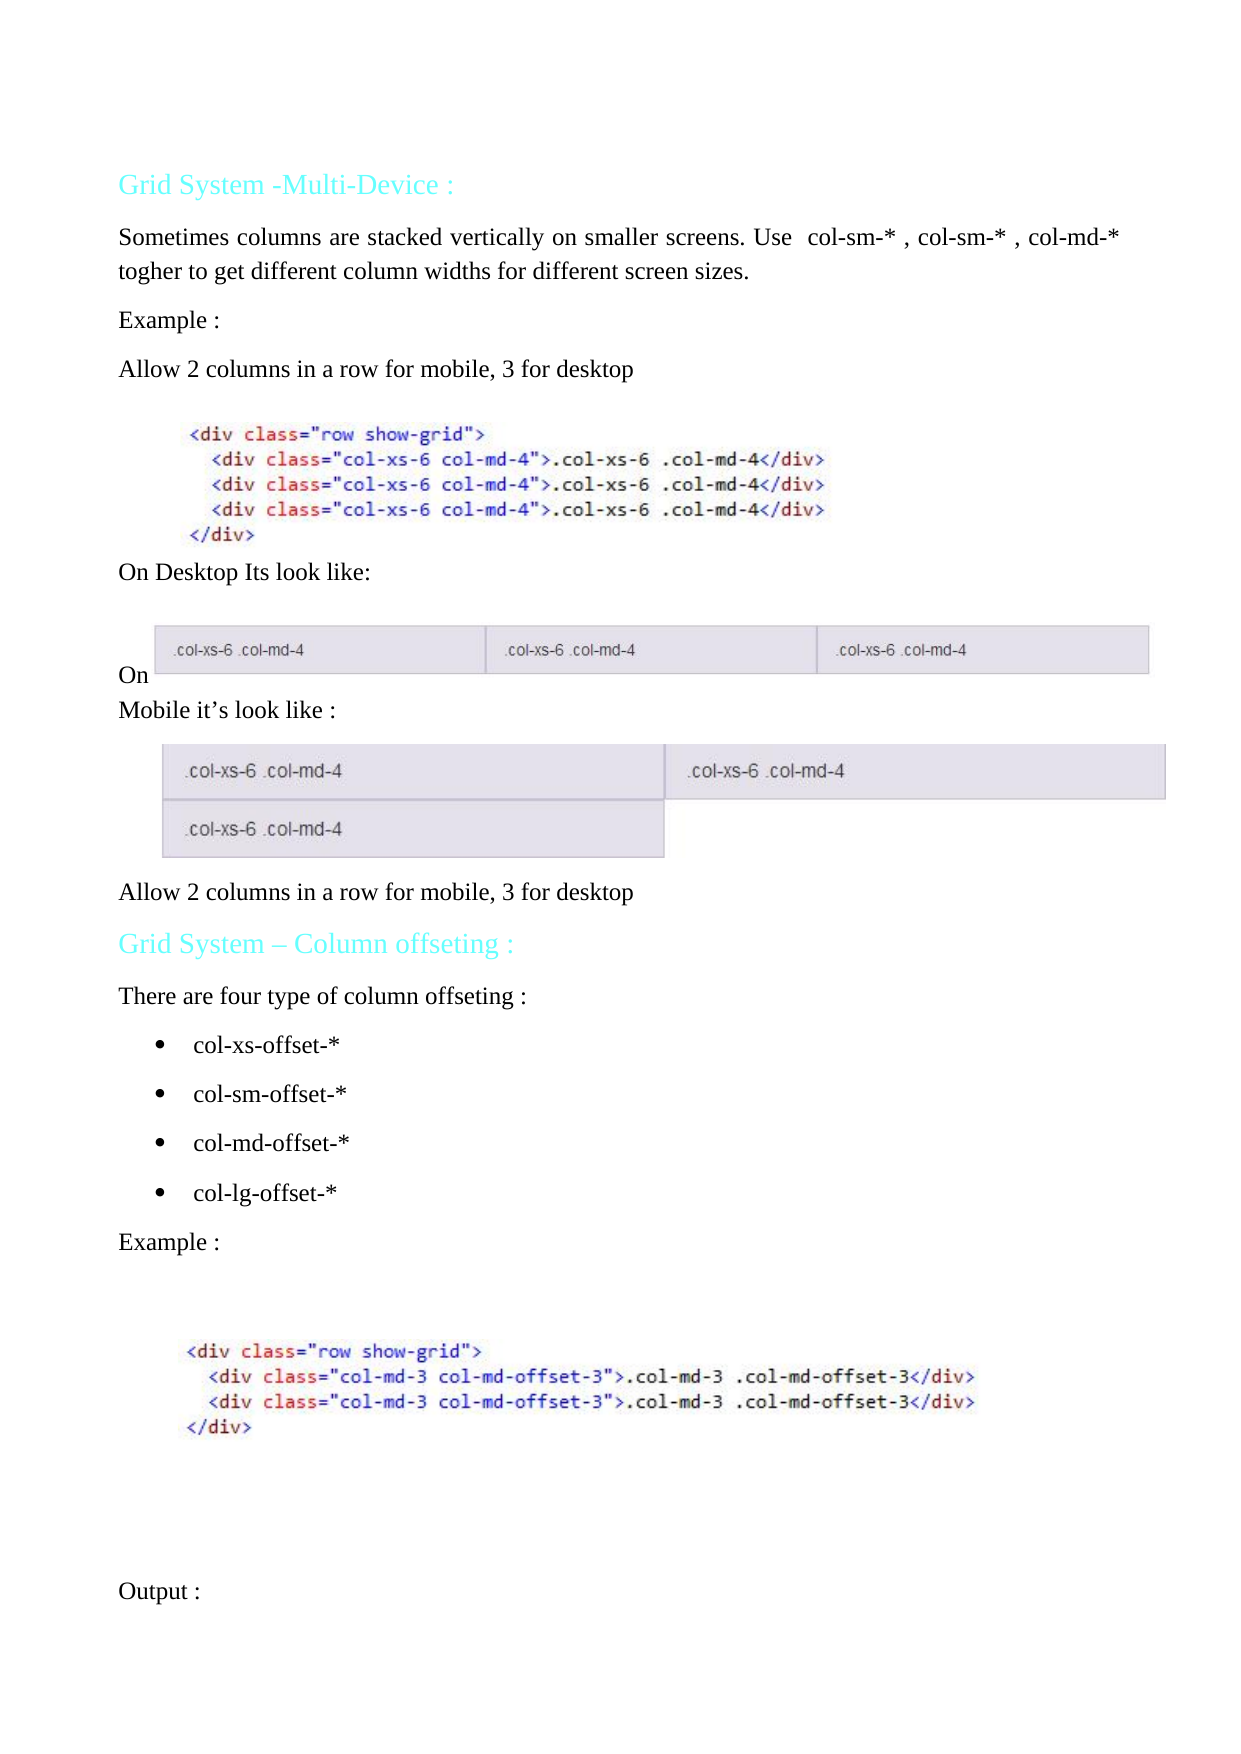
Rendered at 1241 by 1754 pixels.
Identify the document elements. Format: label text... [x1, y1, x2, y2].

list col-xs-offset-* [156, 1030, 1122, 1059]
text Example : [118, 1227, 1122, 1255]
text Sometimes columns are stacked vertically on smaller screens. Use col-sm-* , col-sm-* , col-md-* togher to get different column widths for different screen sizes. [118, 222, 1122, 285]
text Allow 2 columns in a row for mobile, 3 for desktop [118, 354, 1122, 383]
picture [180, 422, 835, 549]
picture [177, 1339, 991, 1443]
text Example : [118, 306, 1122, 334]
list col-lg-offset-* [156, 1178, 1122, 1206]
text Grid System – Column offseting : [118, 927, 1122, 960]
text On Desktop Its look like: [118, 557, 1122, 585]
picture [161, 744, 1166, 858]
list col-md-offset-* [156, 1128, 1122, 1157]
text Output : [118, 1576, 1122, 1604]
list col-sm-offset-* [156, 1079, 1122, 1108]
text Grid System -Multi-Device : [118, 167, 1122, 201]
picture [151, 622, 1155, 680]
text There are four type of column offseting : [118, 981, 1122, 1010]
text On Mobile it’s look like : [118, 655, 1122, 724]
